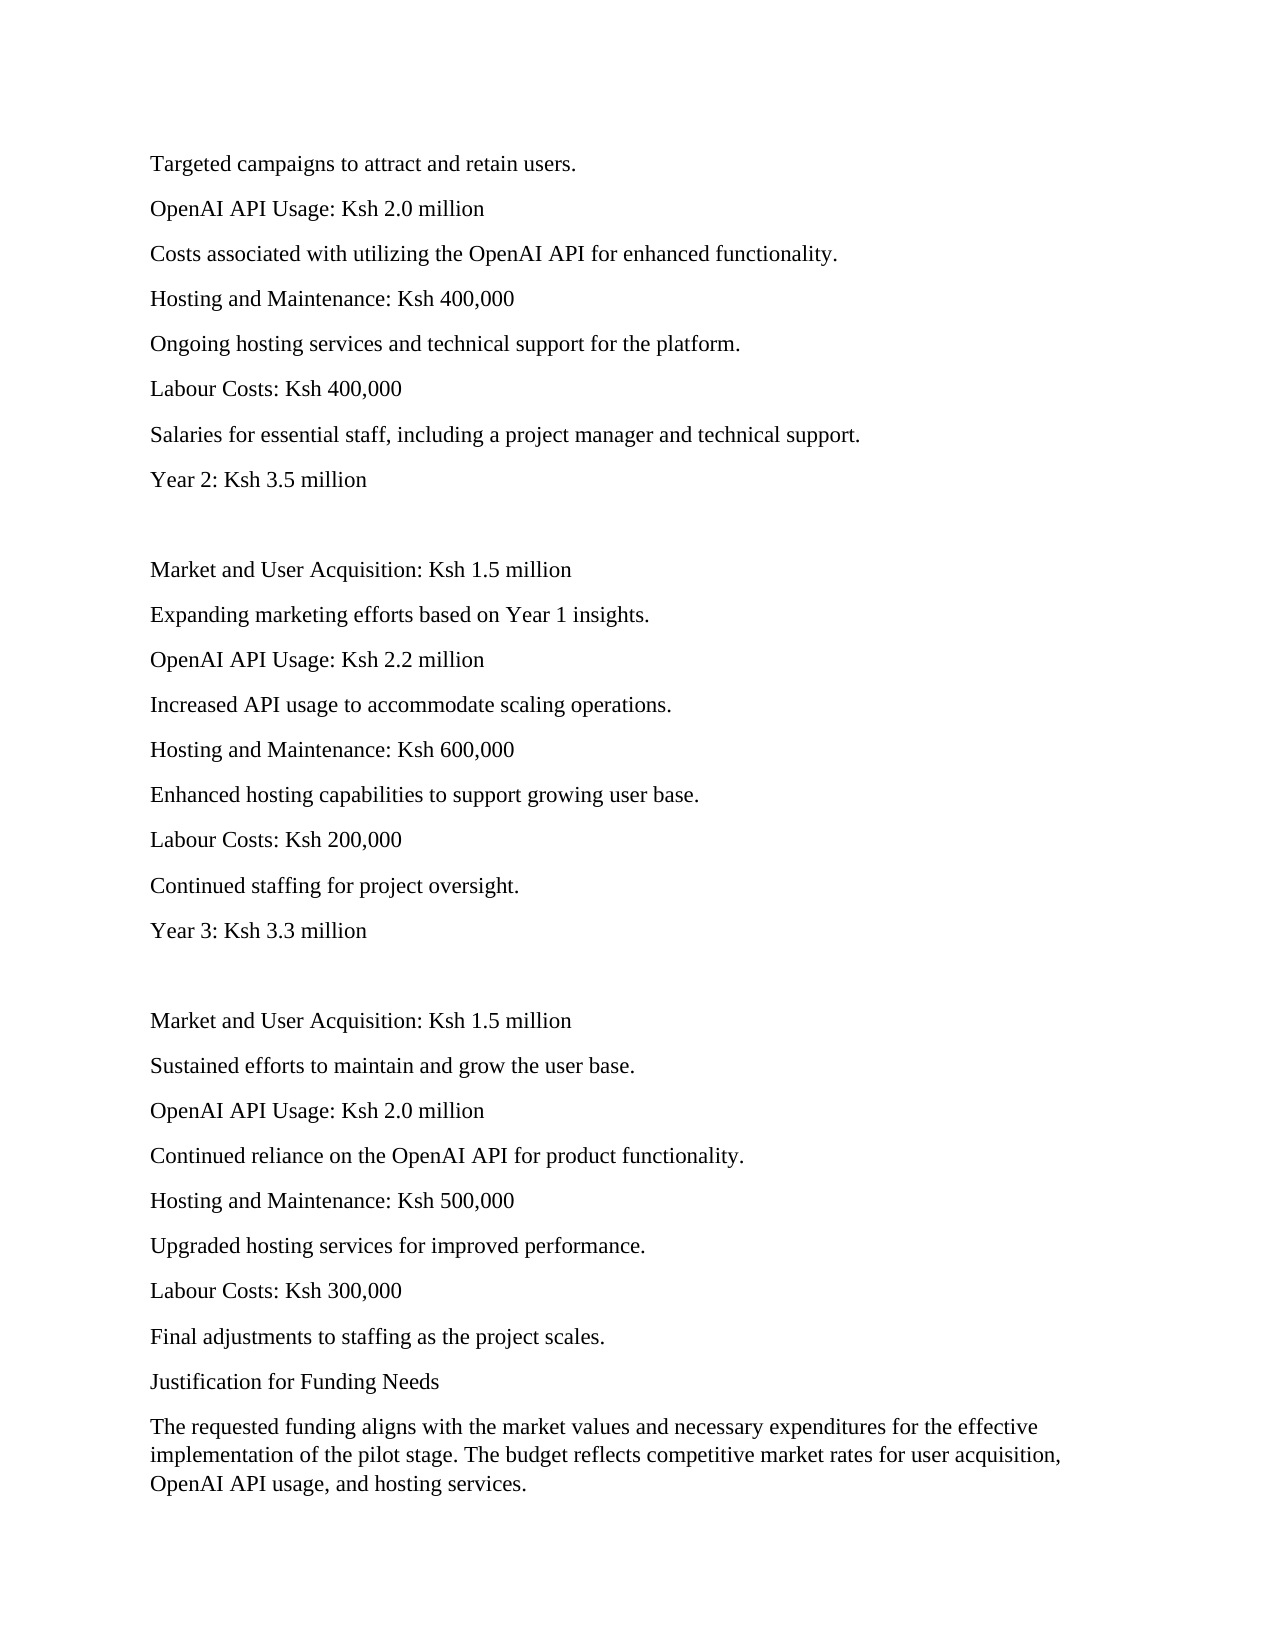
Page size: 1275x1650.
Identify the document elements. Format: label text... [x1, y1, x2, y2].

text Labour Costs: Ksh 300,000 [150, 1278, 1125, 1304]
text Upgraded hosting services for improved performance. [150, 1232, 1125, 1259]
text Year 3: Ksh 3.3 million [150, 917, 1125, 943]
text Targeted campaigns to attract and retain users. [150, 150, 1125, 176]
text Market and User Acquisition: Ksh 1.5 million [150, 556, 1125, 582]
text Final adjustments to staffing as the project scales. [150, 1323, 1125, 1349]
text Increased API usage to accommodate scaling operations. [150, 691, 1125, 718]
text Ongoing hosting services and technical support for the platform. [150, 330, 1125, 357]
text Hosting and Maintenance: Ksh 400,000 [150, 285, 1125, 312]
text The requested funding aligns with the market values and necessary expenditures for the effective implementation of the pilot stage. The budget reflects competitive market rates for user acquisition, OpenAI API usage, and hosting services. [150, 1413, 1125, 1496]
text Hosting and Maintenance: Ksh 500,000 [150, 1187, 1125, 1214]
text Enhanced hosting capabilities to support growing user base. [150, 781, 1125, 808]
text Expanding marketing efforts based on Year 1 insights. [150, 601, 1125, 627]
text Market and User Acquisition: Ksh 1.5 million [150, 1007, 1125, 1033]
text Hosting and Maintenance: Ksh 600,000 [150, 736, 1125, 763]
text Sustained efforts to maintain and grow the user base. [150, 1052, 1125, 1078]
text Year 2: Ksh 3.5 million [150, 466, 1125, 492]
text Continued reliance on the OpenAI API for product functionality. [150, 1142, 1125, 1169]
text Continued staffing for project oversight. [150, 872, 1125, 898]
text Justification for Funding Needs [150, 1368, 1125, 1394]
text Salaries for essential staff, including a project manager and technical support. [150, 421, 1125, 447]
text OpenAI API Usage: Ksh 2.0 million [150, 1097, 1125, 1123]
text OpenAI API Usage: Ksh 2.0 million [150, 195, 1125, 221]
text OpenAI API Usage: Ksh 2.2 million [150, 646, 1125, 672]
text Labour Costs: Ksh 200,000 [150, 827, 1125, 853]
text Labour Costs: Ksh 400,000 [150, 376, 1125, 402]
text Costs associated with utilizing the OpenAI API for enhanced functionality. [150, 240, 1125, 267]
